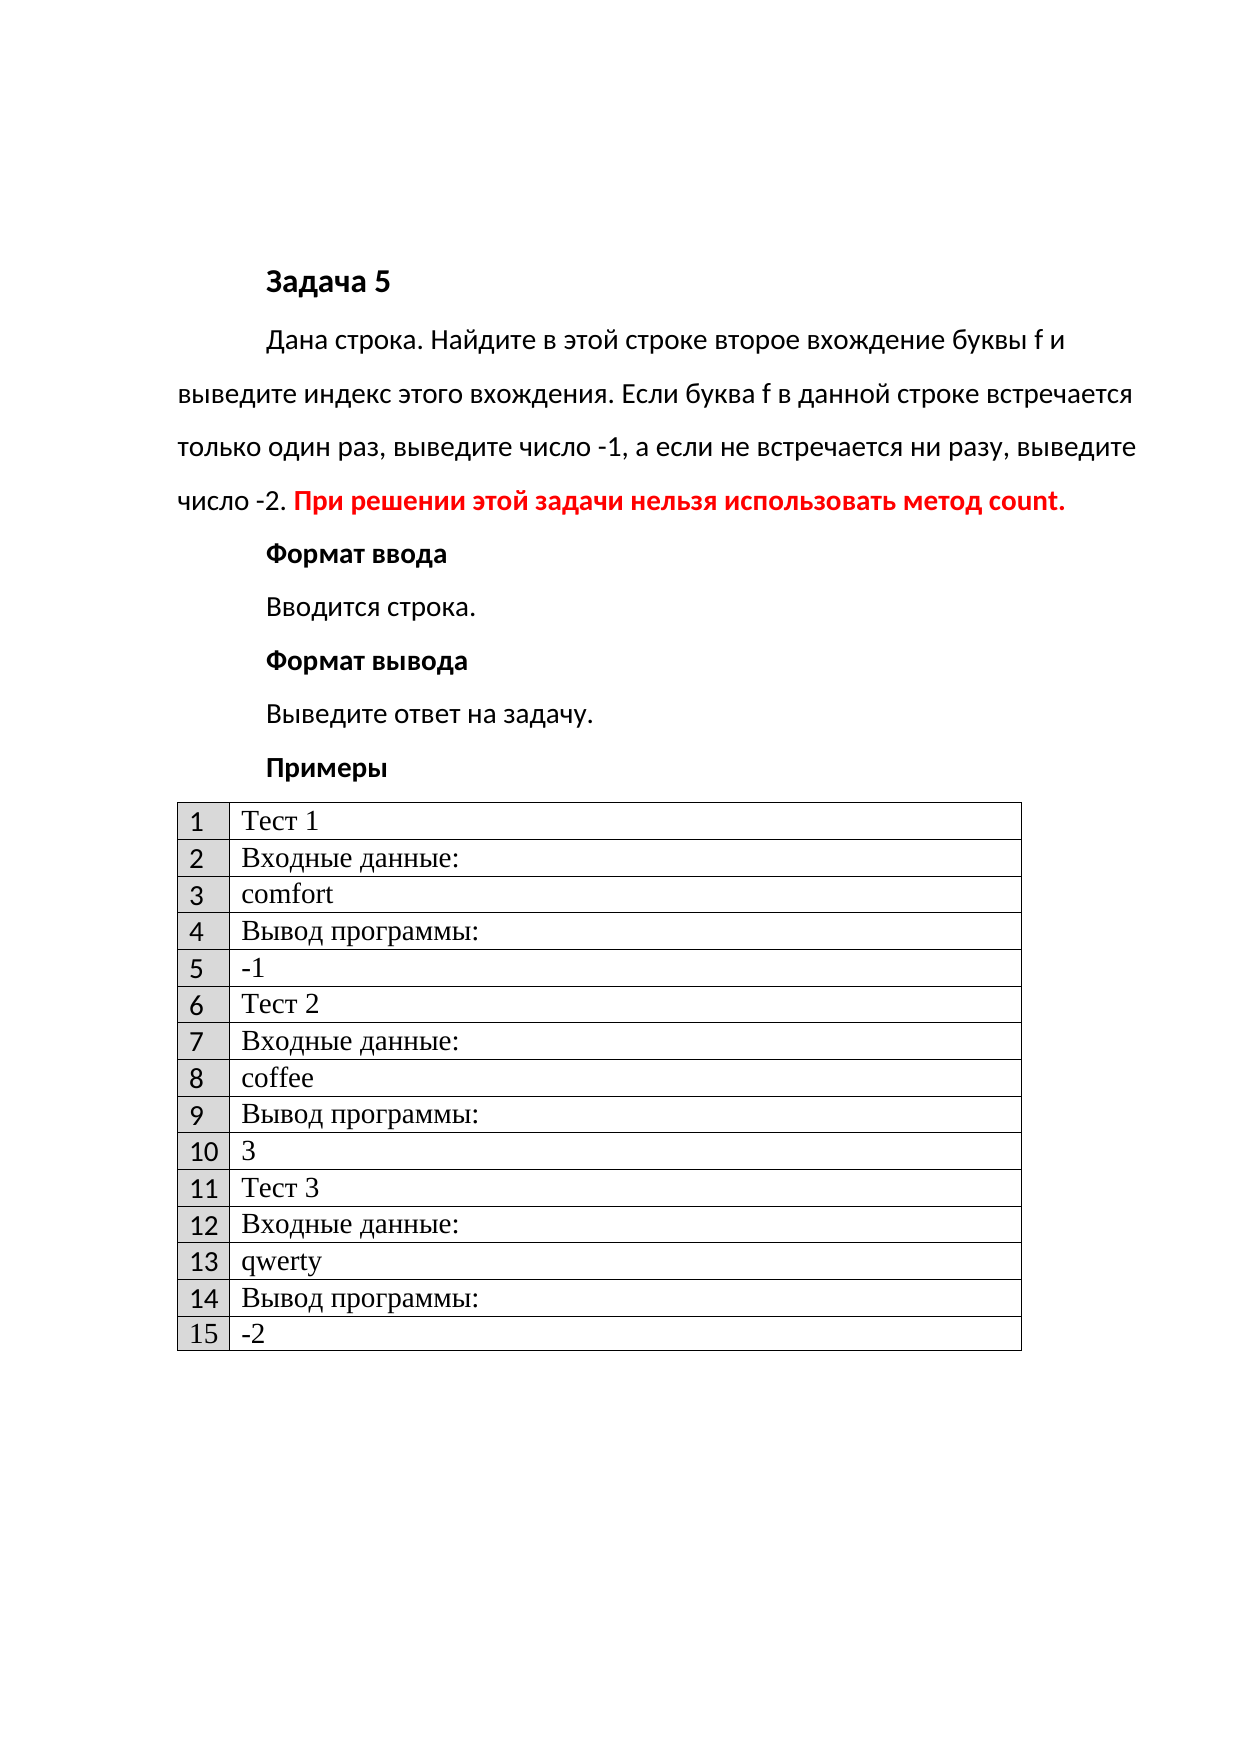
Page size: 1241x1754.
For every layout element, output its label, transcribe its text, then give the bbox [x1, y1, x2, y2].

table_cell 13 [178, 1243, 229, 1279]
table_cell qwerty [230, 1243, 1021, 1279]
table_cell Входные данные: [230, 840, 1021, 876]
text Формат ввода [177, 535, 1152, 571]
text Выведите ответ на задачу. [177, 695, 1152, 731]
table_header 1 [178, 803, 229, 839]
table_cell Тест 2 [230, 987, 1021, 1022]
table_cell 12 [178, 1207, 229, 1242]
table_cell 8 [178, 1060, 229, 1096]
table_cell Вывод программы: [230, 1280, 1021, 1316]
table_cell 5 [178, 950, 229, 986]
table_cell 15 [178, 1317, 229, 1350]
table_cell 3 [230, 1133, 1021, 1169]
table_cell Тест 3 [230, 1170, 1021, 1206]
table_cell 9 [178, 1097, 229, 1132]
text Формат вывода [177, 642, 1152, 677]
table_cell 2 [178, 840, 229, 876]
text Примеры [177, 749, 1152, 784]
table_cell Вывод программы: [230, 1097, 1021, 1132]
table_cell 3 [178, 877, 229, 912]
table_cell 10 [178, 1133, 229, 1169]
text Задача 5 [177, 260, 1152, 301]
table_header Тест 1 [230, 803, 1021, 839]
text Вводится строка. [177, 588, 1152, 624]
table_cell 4 [178, 913, 229, 949]
table_cell -2 [230, 1317, 1021, 1350]
table_cell Входные данные: [230, 1023, 1021, 1059]
table_cell Входные данные: [230, 1207, 1021, 1242]
table_cell Вывод программы: [230, 913, 1021, 949]
table_cell 11 [178, 1170, 229, 1206]
table_cell comfort [230, 877, 1021, 912]
table_cell -1 [230, 950, 1021, 986]
table_cell coffee [230, 1060, 1021, 1096]
table_cell 14 [178, 1280, 229, 1316]
table_cell 6 [178, 987, 229, 1022]
text Дана строка. Найдите в этой строке второе вхождение буквы f и выведите индекс этого вхождения. Если буква f в данной строке встречается только один раз, выведите число -1, а если не встречается ни разу, выведите число -2. При решении этой задачи нельзя использовать метод count. [177, 321, 1152, 517]
table_cell 7 [178, 1023, 229, 1059]
